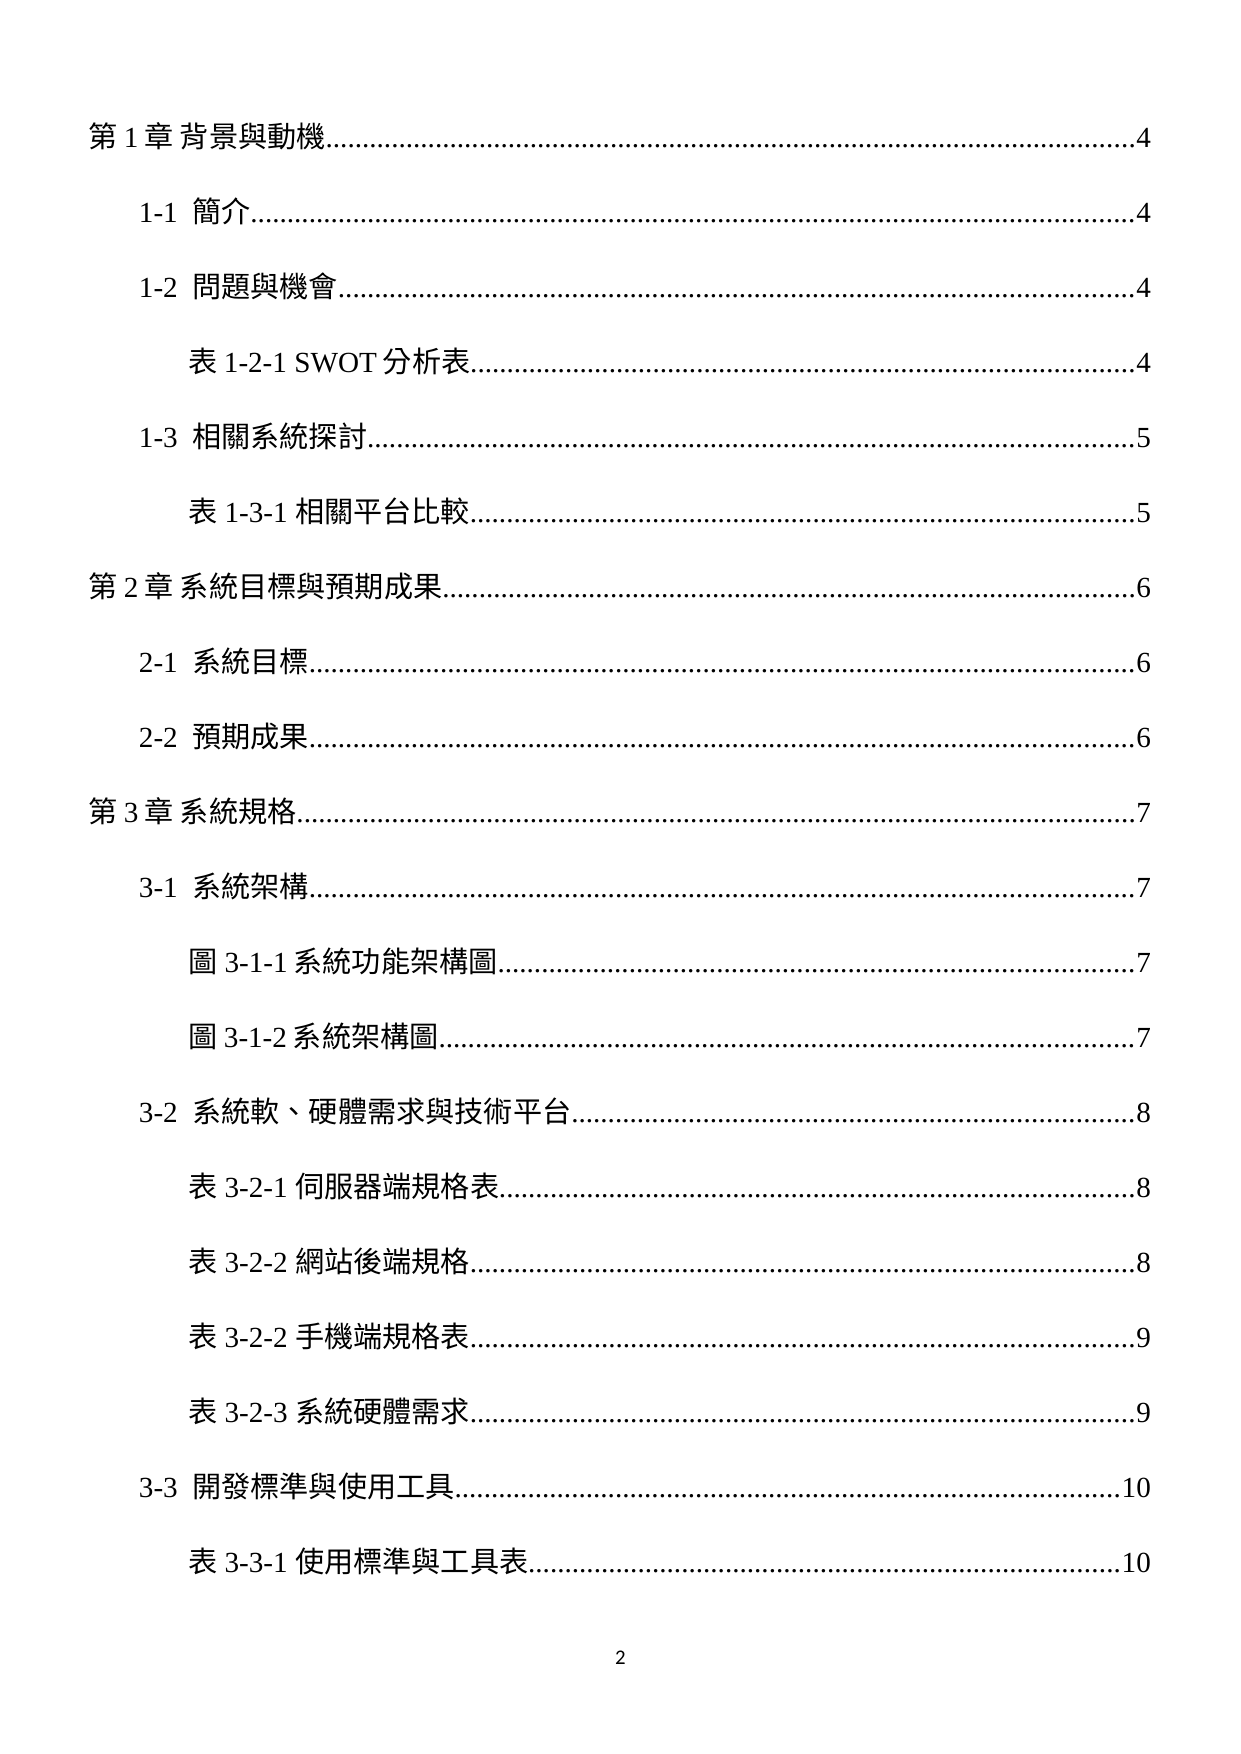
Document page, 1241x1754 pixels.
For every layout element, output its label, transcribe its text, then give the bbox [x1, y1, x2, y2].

text 表 3-2-3 系統硬體需求 9 [189, 1373, 1152, 1448]
text 3-2 系統軟、硬體需求與技術平台 8 [139, 1073, 1152, 1148]
text 圖3-1-2系統架構圖 7 [189, 998, 1152, 1073]
text 表 3-3-1 使用標準與工具表 10 [189, 1523, 1152, 1598]
text 表 3-2-2 網站後端規格 8 [189, 1223, 1152, 1298]
text 1-1 簡介 4 [139, 173, 1152, 248]
text 2-1 系統目標 6 [139, 623, 1152, 698]
text 1-2 問題與機會 4 [139, 248, 1152, 323]
text 2-2 預期成果 6 [139, 698, 1152, 773]
text 表 3-2-1 伺服器端規格表 8 [189, 1148, 1152, 1223]
text 表 1-3-1 相關平台比較 5 [189, 473, 1152, 548]
text 1-3 相關系統探討 5 [139, 398, 1152, 473]
text 表1-2-1 SWOT分析表 4 [189, 323, 1152, 398]
text 圖 3-1-1系統功能架構圖 7 [189, 923, 1152, 998]
text 3-1 系統架構 7 [139, 848, 1152, 923]
text 3-3 開發標準與使用工具 10 [139, 1448, 1152, 1523]
text 第3章 系統規格 7 [89, 773, 1152, 848]
text 第1章 背景與動機 4 [89, 98, 1152, 173]
text 第2章 系統目標與預期成果 6 [89, 548, 1152, 623]
text 表 3-2-2 手機端規格表 9 [189, 1298, 1152, 1373]
